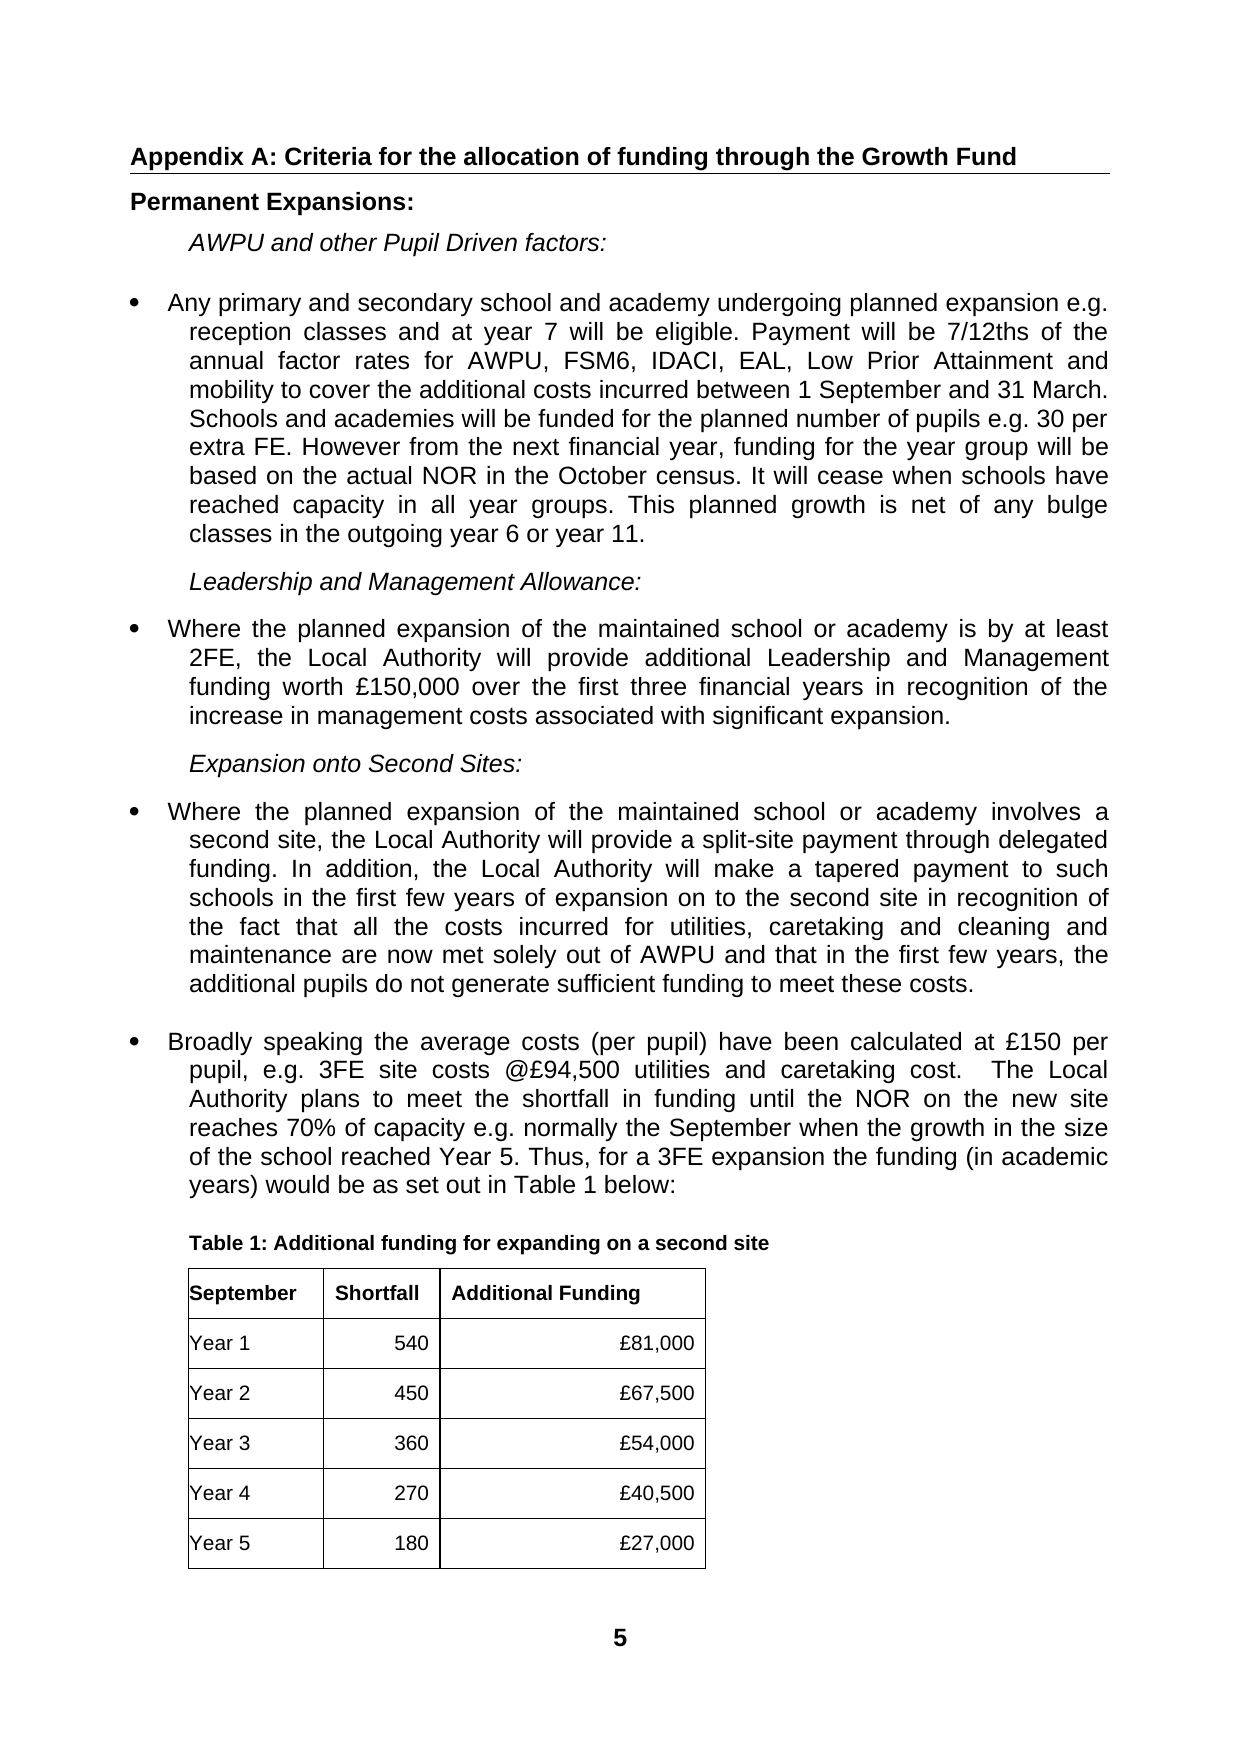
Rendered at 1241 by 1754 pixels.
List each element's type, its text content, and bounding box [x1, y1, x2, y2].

table_cell Year 4 [189, 1469, 323, 1517]
table_header Additional Funding [441, 1269, 705, 1317]
table_cell £40,500 [441, 1469, 705, 1517]
list Expansion onto Second Sites: [189, 749, 1110, 777]
text Appendix A: Criteria for the allocation of funding through the Growth Fund [130, 142, 1110, 173]
table_cell £67,500 [441, 1369, 705, 1417]
table_cell Year 3 [189, 1419, 323, 1467]
table_cell 360 [324, 1419, 439, 1467]
table_cell 180 [324, 1519, 439, 1567]
table_cell £54,000 [441, 1419, 705, 1467]
list Where the planned expansion of the maintained school or academy involves a second site, the Local Authority will provide a split-site payment through delegated funding. In addition, the Local Authority will make a tapered payment to such schools in the first few years of expansion on to the second site in recognition of the fact that all the costs incurred for utilities, caretaking and cleaning and maintenance are now met solely out of AWPU and that in the first few years, the additional pupils do not generate sufficient funding to meet these costs. [130, 797, 1110, 998]
table_cell £81,000 [441, 1319, 705, 1367]
table_cell £27,000 [441, 1519, 705, 1567]
table_header Shortfall [324, 1269, 439, 1317]
list Where the planned expansion of the maintained school or academy is by at least 2FE, the Local Authority will provide additional Leadership and Management funding worth £150,000 over the first three financial years in recognition of the increase in management costs associated with significant expansion. [130, 614, 1110, 729]
text Table 1: Additional funding for expanding on a second site [130, 1231, 1110, 1255]
table_cell Year 1 [189, 1319, 323, 1367]
table_cell 450 [324, 1369, 439, 1417]
table_header September [189, 1269, 323, 1317]
list Broadly speaking the average costs (per pupil) have been calculated at £150 per pupil, e.g. 3FE site costs @£94,500 utilities and caretaking cost. The Local Authority plans to meet the shortfall in funding until the NOR on the new site reaches 70% of capacity e.g. normally the September when the growth in the size of the school reached Year 5. Thus, for a 3FE expansion the funding (in academic years) would be as set out in Table 1 below: [130, 1027, 1110, 1199]
table_cell 540 [324, 1319, 439, 1367]
list Any primary and secondary school and academy undergoing planned expansion e.g. reception classes and at year 7 will be eligible. Payment will be 7/12ths of the annual factor rates for AWPU, FSM6, IDACI, EAL, Low Prior Attainment and mobility to cover the additional costs incurred between 1 September and 31 March. Schools and academies will be funded for the planned number of pupils e.g. 30 per extra FE. However from the next financial year, funding for the year group will be based on the actual NOR in the October census. It will cease when schools have reached capacity in all year groups. This planned growth is net of any bulge classes in the outgoing year 6 or year 11. [130, 288, 1110, 547]
text AWPU and other Pupil Driven factors: [130, 228, 1110, 257]
text Permanent Expansions: [130, 187, 1110, 216]
table_cell Year 5 [189, 1519, 323, 1567]
table_cell 270 [324, 1469, 439, 1517]
table_cell Year 2 [189, 1369, 323, 1417]
list Leadership and Management Allowance: [189, 566, 1110, 595]
